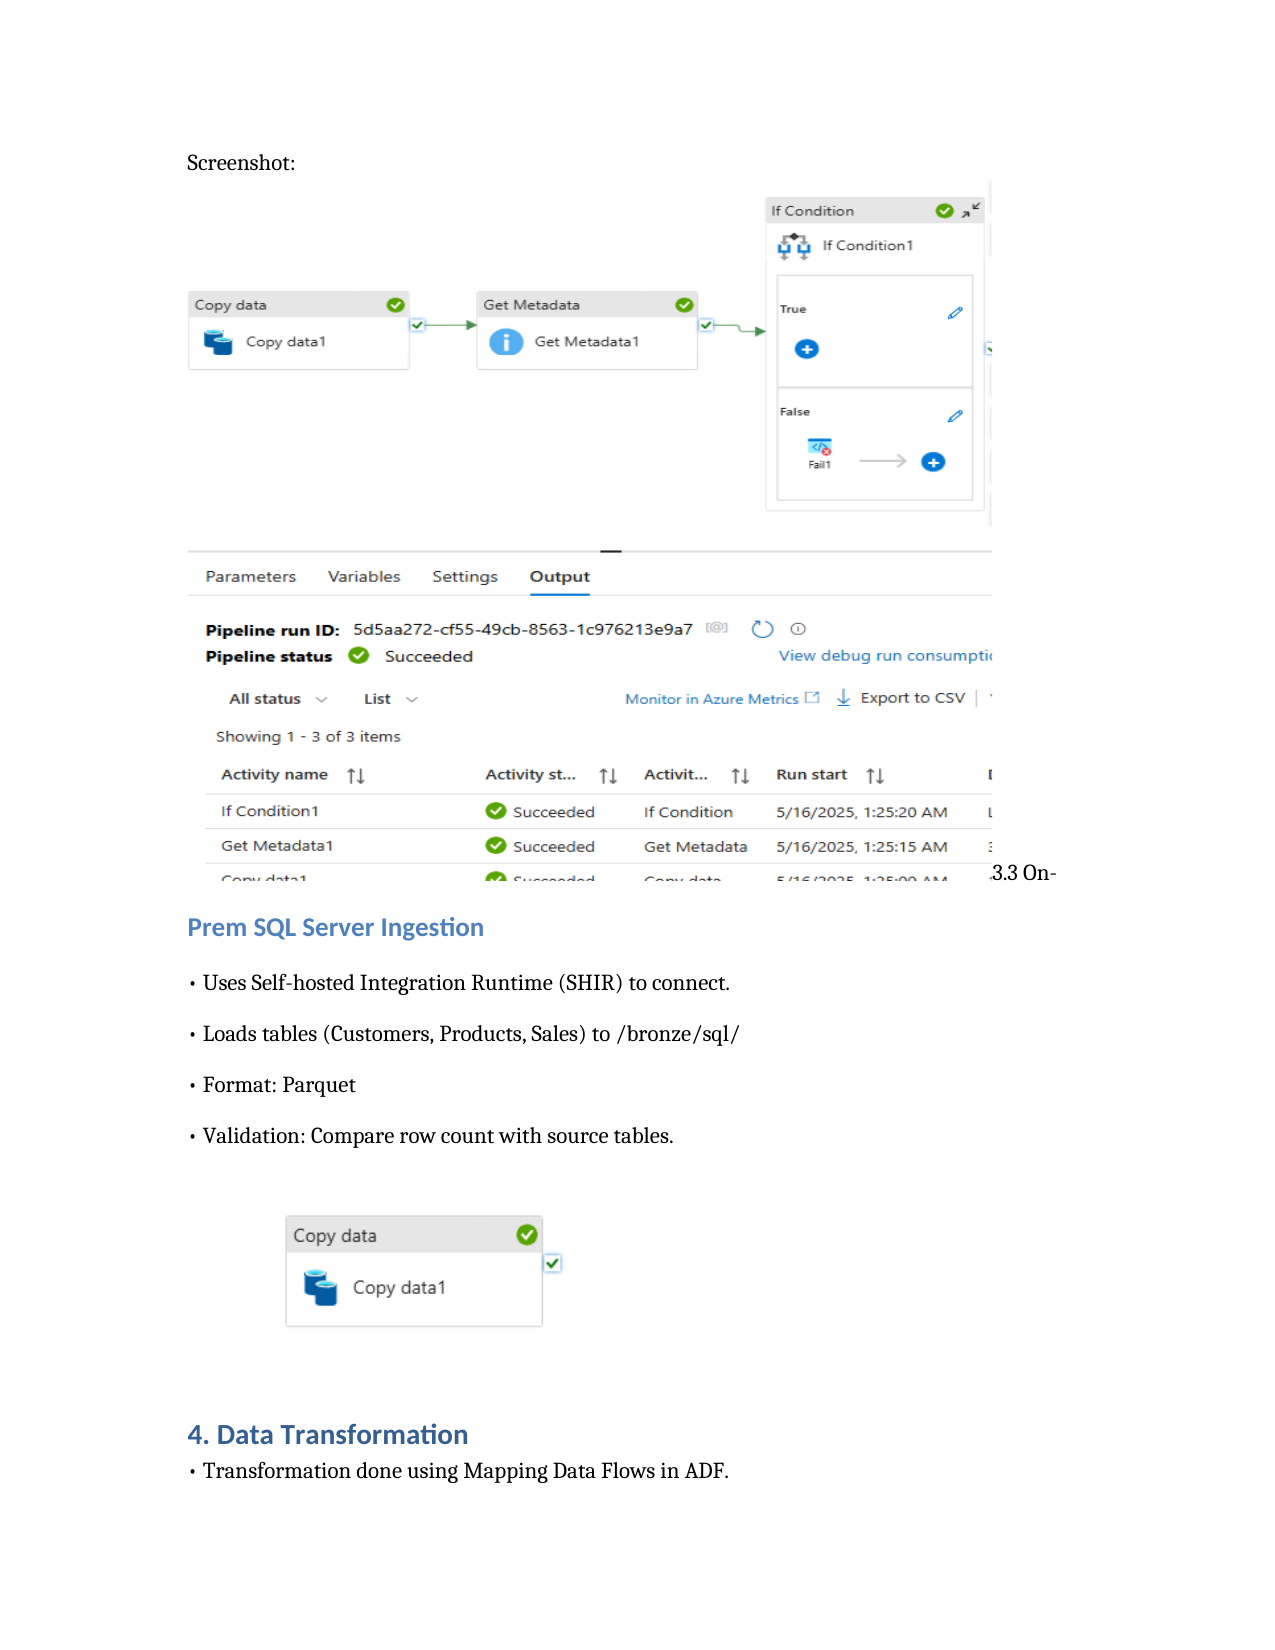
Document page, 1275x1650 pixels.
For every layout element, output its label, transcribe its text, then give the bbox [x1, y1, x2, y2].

text • Format: Parquet [187, 1071, 1087, 1098]
picture [187, 180, 993, 881]
subtitle 4. Data Transformation [187, 1416, 1087, 1452]
text • Validation: Compare row count with source tables. [187, 1122, 1087, 1149]
text Prem SQL Server Ingestion [187, 911, 1087, 944]
text • Loads tables (Customers, Products, Sales) to /bronze/sql/ [187, 1020, 1087, 1047]
text • Transformation done using Mapping Data Flows in ADF. [187, 1457, 1087, 1484]
picture [202, 1173, 587, 1363]
text • Uses Self-hosted Integration Runtime (SHIR) to connect. [187, 969, 1087, 996]
